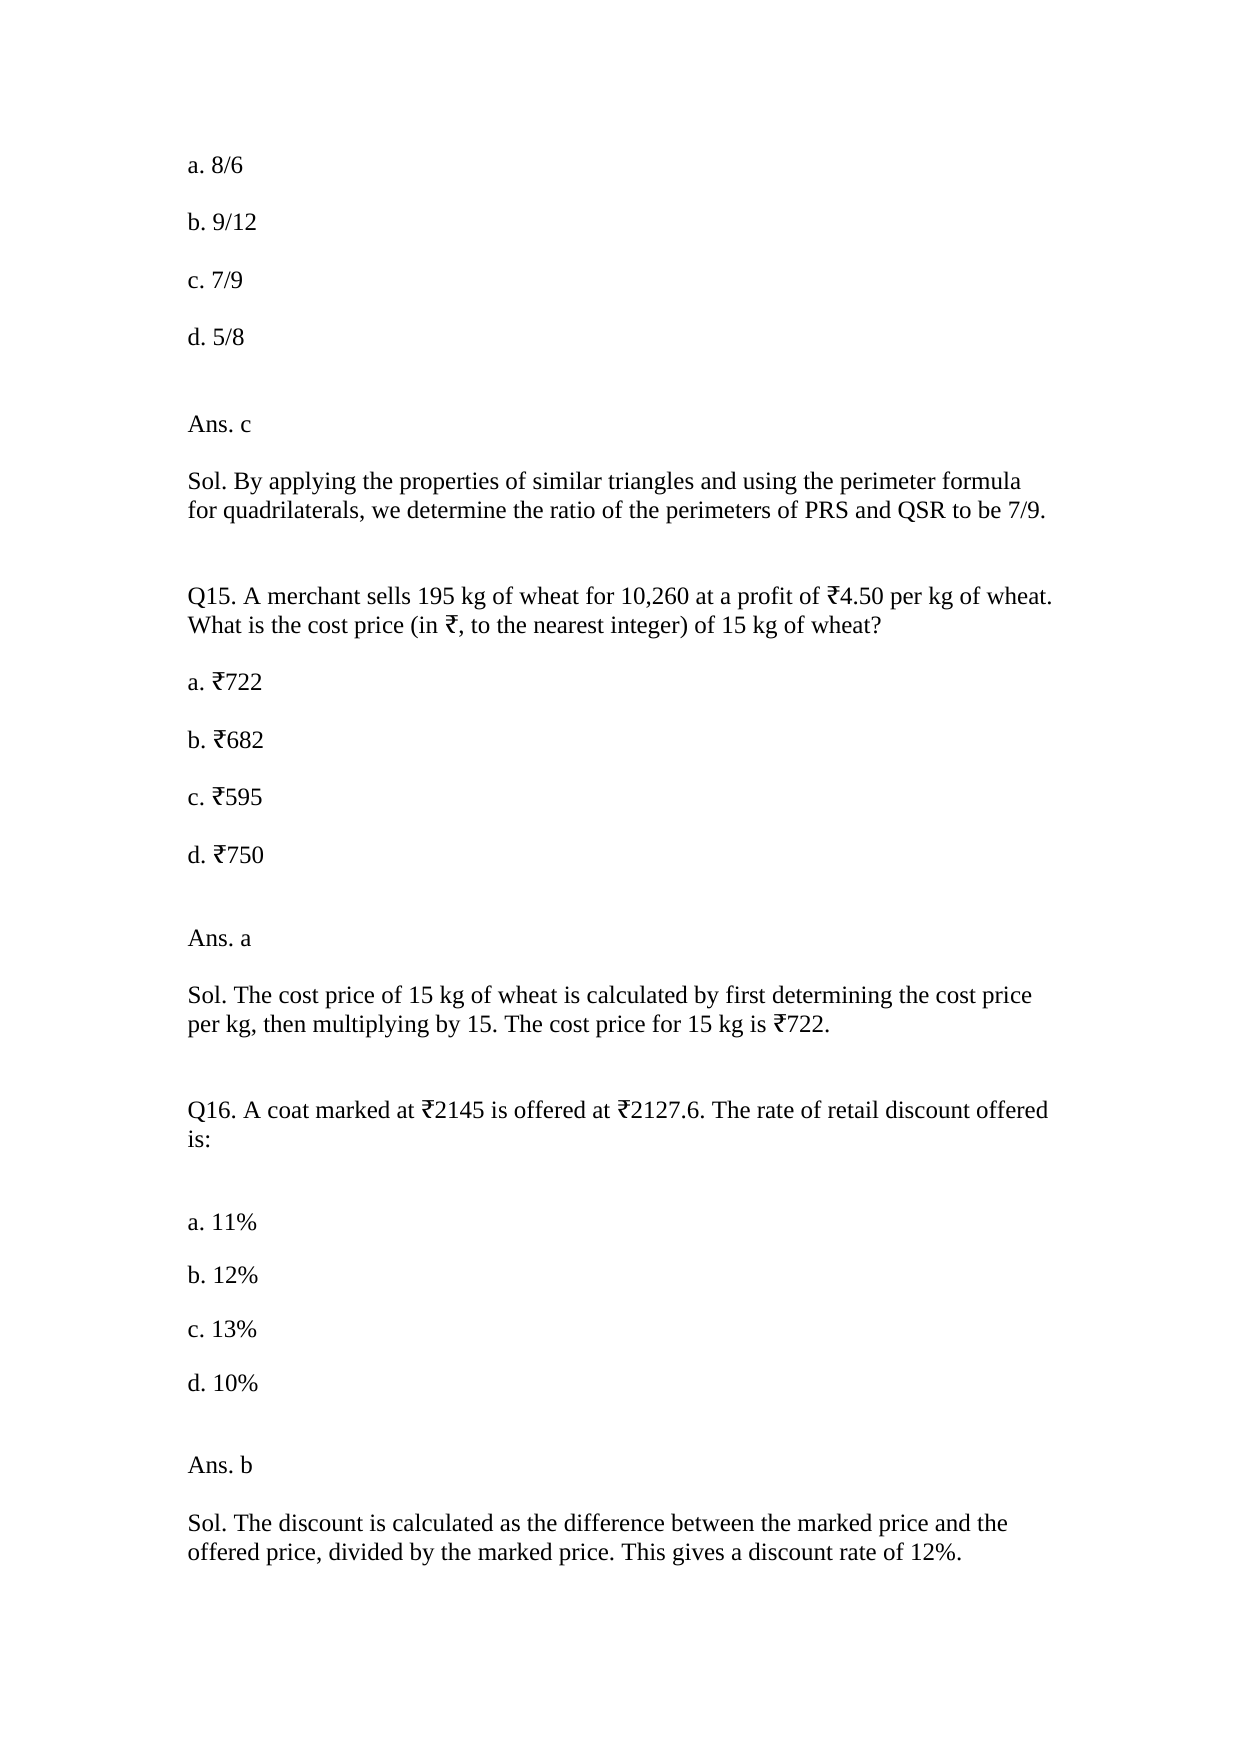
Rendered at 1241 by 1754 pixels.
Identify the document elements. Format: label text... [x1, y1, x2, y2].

text a. ₹722 [187, 667, 1053, 696]
text a. 8/6 [187, 150, 1053, 179]
text d. 10% [187, 1368, 1053, 1397]
text c. 7/9 [187, 265, 1053, 294]
text Ans. b [187, 1450, 1053, 1479]
text Sol. The discount is calculated as the difference between the marked price and the offered price, divided by the marked price. This gives a discount rate of 12%. [187, 1508, 1053, 1565]
text Ans. c [187, 409, 1053, 437]
text Q15. A merchant sells 195 kg of wheat for 10,260 at a profit of ₹4.50 per kg of wheat. What is the cost price (in ₹, to the nearest integer) of 15 kg of wheat? [187, 581, 1053, 639]
text a. 11% [187, 1207, 1053, 1235]
text b. 9/12 [187, 207, 1053, 236]
text Q16. A coat marked at ₹2145 is offered at ₹2127.6. The rate of retail discount offered is: [187, 1095, 1053, 1153]
text d. 5/8 [187, 322, 1053, 351]
text b. ₹682 [187, 725, 1053, 754]
text b. 12% [187, 1260, 1053, 1289]
text Sol. By applying the properties of similar triangles and using the perimeter formula for quadrilaterals, we determine the ratio of the perimeters of PRS and QSR to be 7/9. [187, 466, 1053, 524]
text Ans. a [187, 923, 1053, 952]
text d. ₹750 [187, 840, 1053, 869]
text c. ₹595 [187, 782, 1053, 811]
text Sol. The cost price of 15 kg of wheat is calculated by first determining the cost price per kg, then multiplying by 15. The cost price for 15 kg is ₹722. [187, 980, 1053, 1038]
text c. 13% [187, 1314, 1053, 1343]
